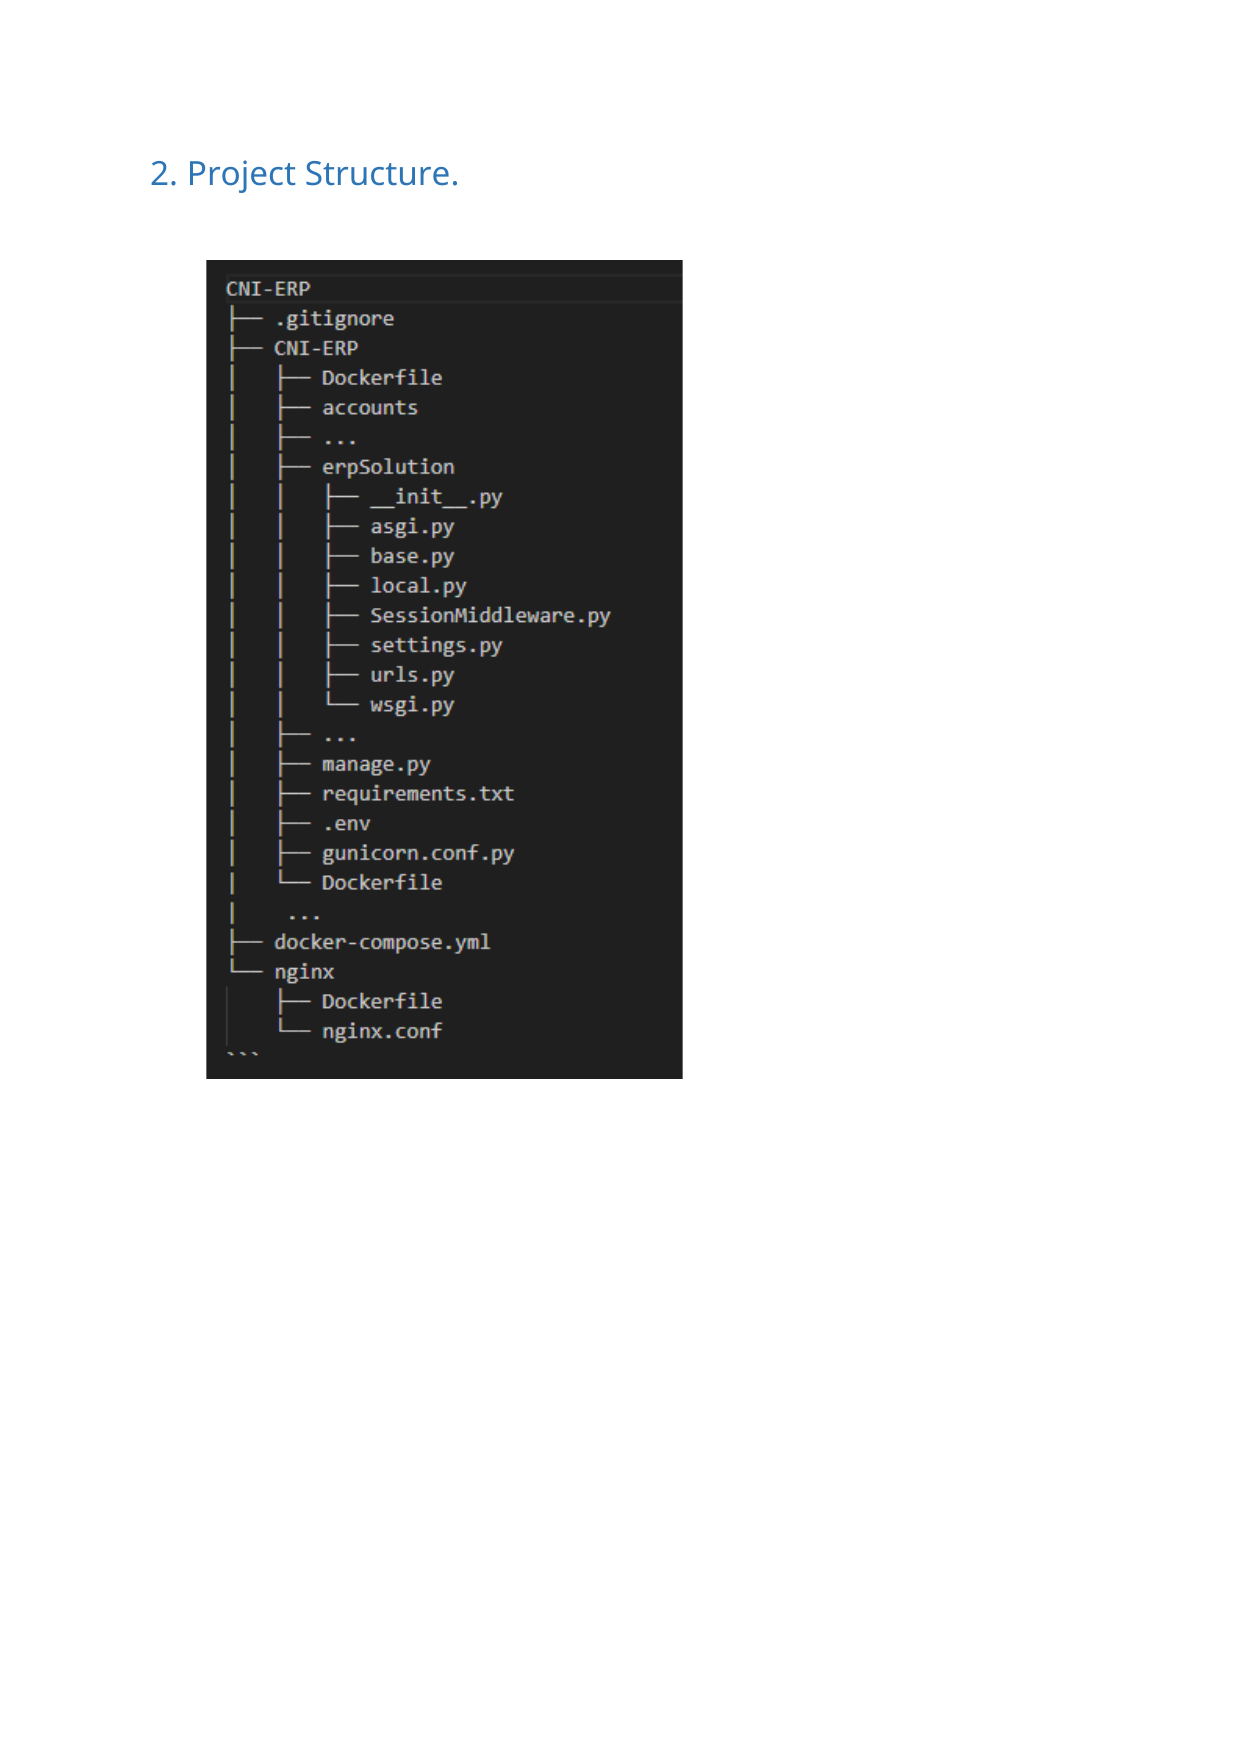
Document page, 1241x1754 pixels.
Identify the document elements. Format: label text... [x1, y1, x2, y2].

subtitle 2. Project Structure. [150, 150, 1090, 195]
picture [206, 260, 683, 1079]
